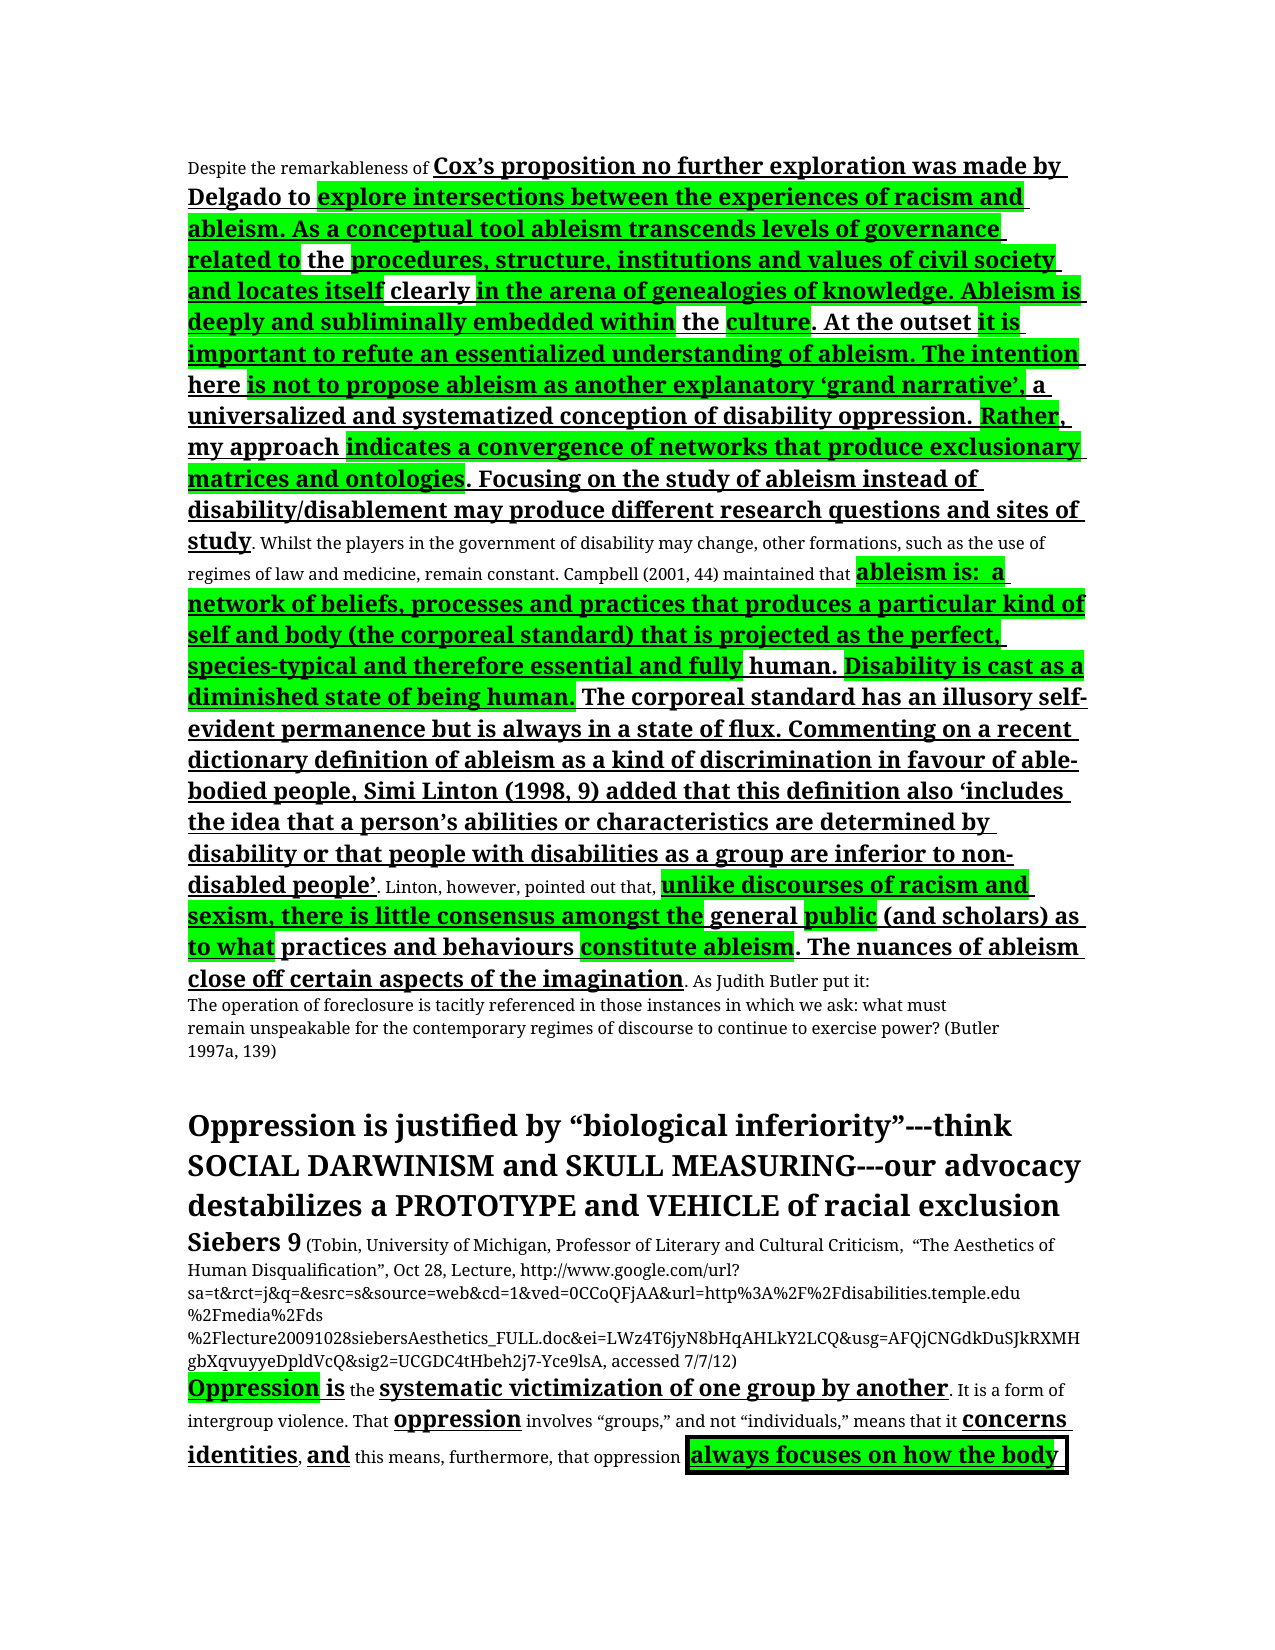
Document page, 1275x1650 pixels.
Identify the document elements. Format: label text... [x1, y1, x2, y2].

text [187, 1372, 1087, 1475]
text Siebers 9 (Tobin, University of Michigan, Professor of Literary and Cultural Criticism, “The Aesthetics of Human Disqualification”, Oct 28, Lecture, http://www.google.com/url?sa=t&rct=j&q=&esrc=s&source=web&cd=1&ved=0CCoQFjAA&url=http%3A%2F%2Fdisabilities.temple.edu%2Fmedia%2Fds%2Flecture20091028siebersAesthetics_FULL.doc&ei=LWz4T6jyN8bHqAHLkY2LCQ&usg=AFQjCNGdkDuSJkRXMHgbXqvuyyeDpldVcQ&sig2=UCGDC4tHbeh2j7-Yce9lsA, accessed 7/7/12) [187, 1224, 1087, 1372]
text Despite the remarkableness of Cox’s proposition no further exploration was made by Delgado to explore intersections between the experiences of racism and ableism. As a conceptual tool ableism transcends levels of governance related to the procedures, structure, institutions and values of civil society and locates itself clearly in the arena of genealogies of knowledge. Ableism is deeply and subliminally embedded within the culture. At the outset it is important to refute an essentialized understanding of ableism. The intention here is not to propose ableism as another explanatory ‘grand narrative’, a universalized and systematized conception of disability oppression. Rather, my approach indicates a convergence of networks that produce exclusionary matrices and ontologies. Focusing on the study of ableism instead of disability/disablement may produce different research questions and sites of study. Whilst the players in the government of disability may change, other formations, such as the use of regimes of law and medicine, remain constant. Campbell (2001, 44) maintained that ableism is: a network of beliefs, processes and practices that produces a particular kind of self and body (the corporeal standard) that is projected as the perfect, species-typical and therefore essential and fully human. Disability is cast as a diminished state of being human. The corporeal standard has an illusory self-evident permanence but is always in a state of flux. Commenting on a recent dictionary definition of ableism as a kind of discrimination in favour of able-bodied people, Simi Linton (1998, 9) added that this definition also ‘includes the idea that a person’s abilities or characteristics are determined by disability or that people with disabilities as a group are inferior to non-disabled people’. Linton, however, pointed out that, unlike discourses of racism and sexism, there is little consensus amongst the general public (and scholars) as to what practices and behaviours constitute ableism. The nuances of ableism close off certain aspects of the imagination. As Judith Butler put it: [187, 709, 1087, 994]
text Despite the remarkableness of Cox’s proposition no further exploration was made by Delgado to explore intersections between the experiences of racism and ableism. As a conceptual tool ableism transcends levels of governance related to the procedures, structure, institutions and values of civil society and locates itself clearly in the arena of genealogies of knowledge. Ableism is deeply and subliminally embedded within the culture. At the outset it is important to refute an essentialized understanding of ableism. The intention here is not to propose ableism as another explanatory ‘grand narrative’, a universalized and systematized conception of disability oppression. Rather, my approach indicates a convergence of networks that produce exclusionary matrices and ontologies. Focusing on the study of ableism instead of disability/disablement may produce different research questions and sites of study. Whilst the players in the government of disability may change, other formations, such as the use of regimes of law and medicine, remain constant. Campbell (2001, 44) maintained that ableism is: a network of beliefs, processes and practices that produces a particular kind of self and body (the corporeal standard) that is projected as the perfect, species-typical and therefore essential and fully human. Disability is cast as a diminished state of being human. The corporeal standard has an illusory self-evident permanence but is always in a state of flux. Commenting on a recent dictionary definition of ableism as a kind of discrimination in favour of able-bodied people, Simi Linton (1998, 9) added that this definition also ‘includes the idea that a person’s abilities or characteristics are determined by disability or that people with disabilities as a group are inferior to non-disabled people’. Linton, however, pointed out that, unlike discourses of racism and sexism, there is little consensus amongst the general public (and scholars) as to what practices and behaviours constitute ableism. The nuances of ableism close off certain aspects of the imagination. As Judith Butler put it: [187, 150, 1087, 301]
text The operation of foreclosure is tacitly referenced in those instances in which we ask: what must [187, 994, 1087, 1016]
text Despite the remarkableness of Cox’s proposition no further exploration was made by Delgado to explore intersections between the experiences of racism and ableism. As a conceptual tool ableism transcends levels of governance related to the procedures, structure, institutions and values of civil society and locates itself clearly in the arena of genealogies of knowledge. Ableism is deeply and subliminally embedded within the culture. At the outset it is important to refute an essentialized understanding of ableism. The intention here is not to propose ableism as another explanatory ‘grand narrative’, a universalized and systematized conception of disability oppression. Rather, my approach indicates a convergence of networks that produce exclusionary matrices and ontologies. Focusing on the study of ableism instead of disability/disablement may produce different research questions and sites of study. Whilst the players in the government of disability may change, other formations, such as the use of regimes of law and medicine, remain constant. Campbell (2001, 44) maintained that ableism is: a network of beliefs, processes and practices that produces a particular kind of self and body (the corporeal standard) that is projected as the perfect, species-typical and therefore essential and fully human. Disability is cast as a diminished state of being human. The corporeal standard has an illusory self-evident permanence but is always in a state of flux. Commenting on a recent dictionary definition of ableism as a kind of discrimination in favour of able-bodied people, Simi Linton (1998, 9) added that this definition also ‘includes the idea that a person’s abilities or characteristics are determined by disability or that people with disabilities as a group are inferior to non-disabled people’. Linton, however, pointed out that, unlike discourses of racism and sexism, there is little consensus amongst the general public (and scholars) as to what practices and behaviours constitute ableism. The nuances of ableism close off certain aspects of the imagination. As Judith Butler put it: [187, 459, 1087, 708]
subtitle Oppression is justified by “biological inferiority”---think SOCIAL DARWINISM and SKULL MEASURING---our advocacy destabilizes a PROTOTYPE and VEHICLE of racial exclusion [187, 1105, 1087, 1224]
text Despite the remarkableness of Cox’s proposition no further exploration was made by Delgado to explore intersections between the experiences of racism and ableism. As a conceptual tool ableism transcends levels of governance related to the procedures, structure, institutions and values of civil society and locates itself clearly in the arena of genealogies of knowledge. Ableism is deeply and subliminally embedded within the culture. At the outset it is important to refute an essentialized understanding of ableism. The intention here is not to propose ableism as another explanatory ‘grand narrative’, a universalized and systematized conception of disability oppression. Rather, my approach indicates a convergence of networks that produce exclusionary matrices and ontologies. Focusing on the study of ableism instead of disability/disablement may produce different research questions and sites of study. Whilst the players in the government of disability may change, other formations, such as the use of regimes of law and medicine, remain constant. Campbell (2001, 44) maintained that ableism is: a network of beliefs, processes and practices that produces a particular kind of self and body (the corporeal standard) that is projected as the perfect, species-typical and therefore essential and fully human. Disability is cast as a diminished state of being human. The corporeal standard has an illusory self-evident permanence but is always in a state of flux. Commenting on a recent dictionary definition of ableism as a kind of discrimination in favour of able-bodied people, Simi Linton (1998, 9) added that this definition also ‘includes the idea that a person’s abilities or characteristics are determined by disability or that people with disabilities as a group are inferior to non-disabled people’. Linton, however, pointed out that, unlike discourses of racism and sexism, there is little consensus amongst the general public (and scholars) as to what practices and behaviours constitute ableism. The nuances of ableism close off certain aspects of the imagination. As Judith Butler put it: [187, 303, 1087, 458]
text remain unspeakable for the contemporary regimes of discourse to continue to exercise power? (Butler [187, 1016, 1087, 1039]
text 1997a, 139) [187, 1039, 1087, 1062]
